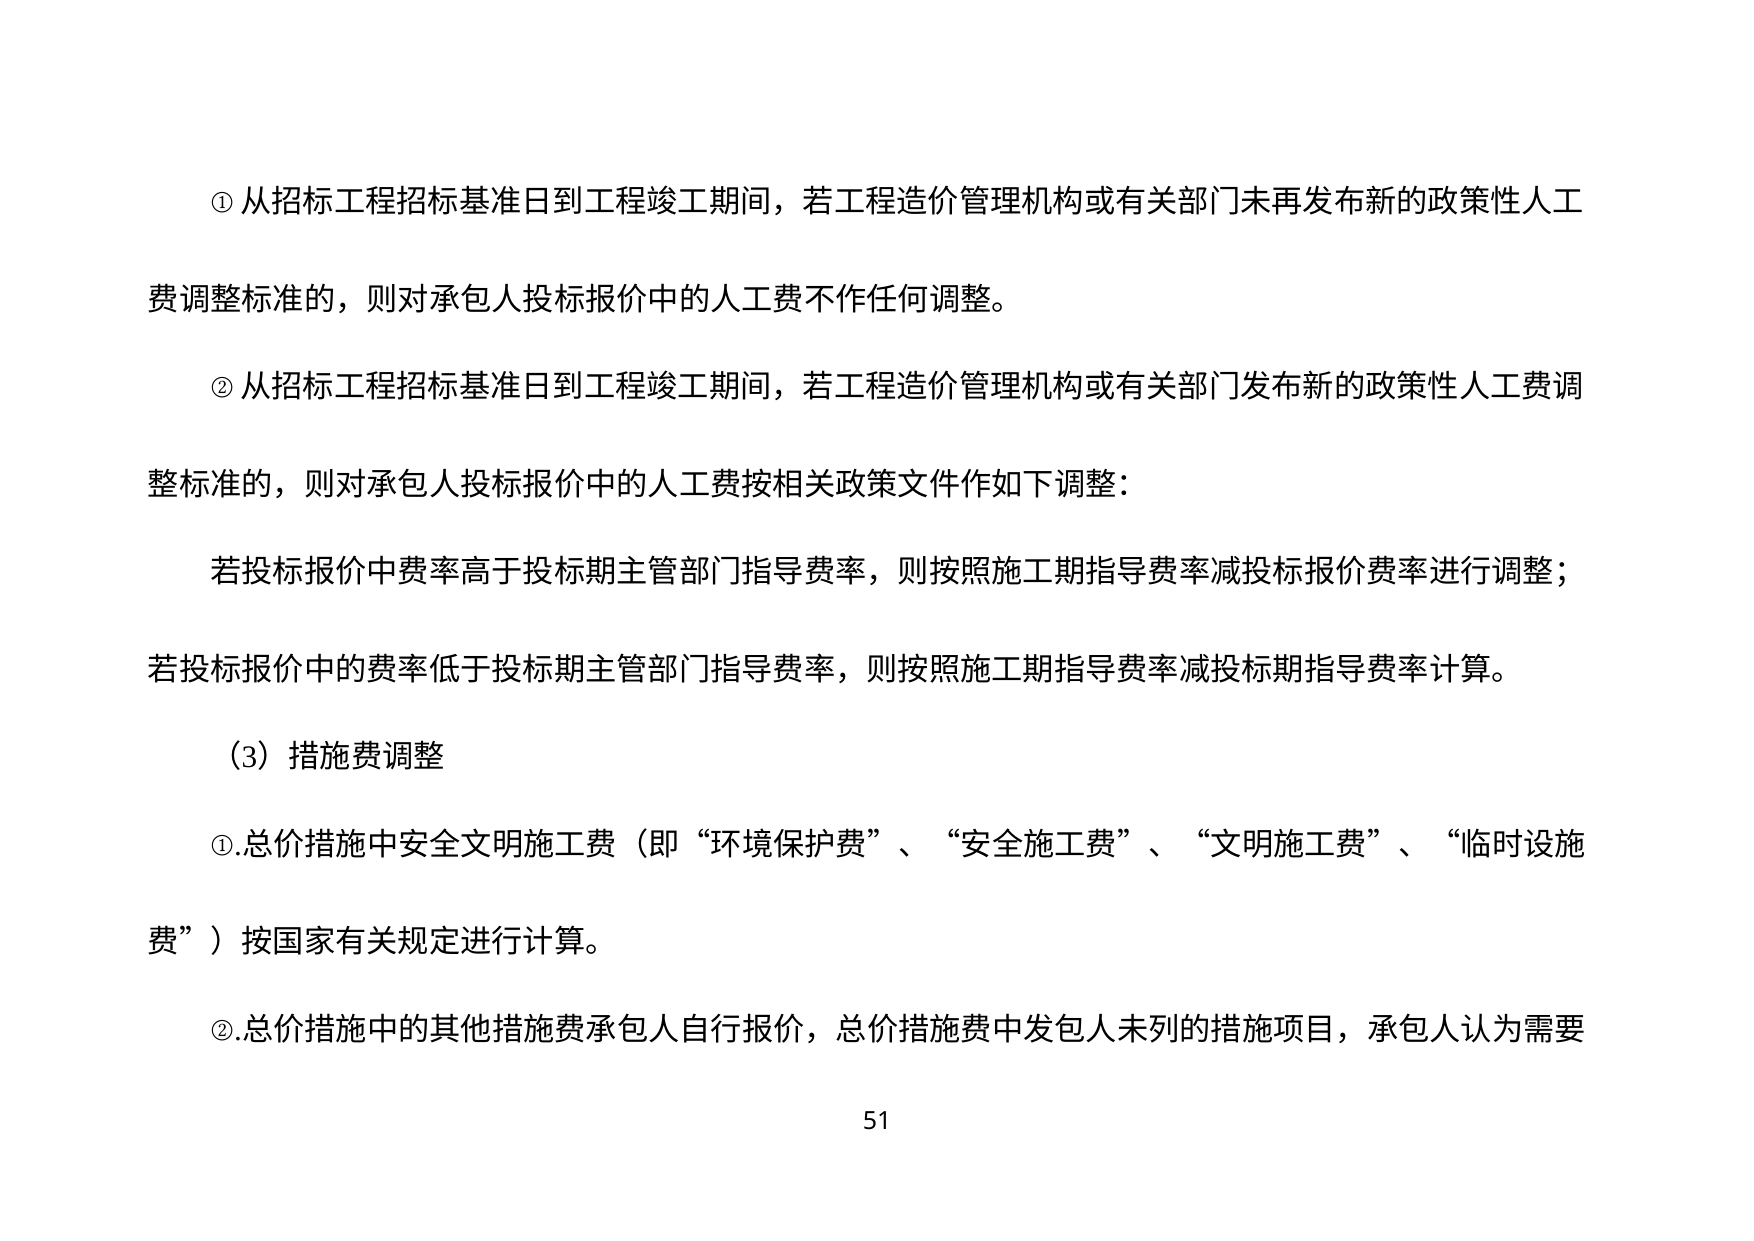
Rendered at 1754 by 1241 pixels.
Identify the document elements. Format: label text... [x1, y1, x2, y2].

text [148, 994, 1606, 1059]
text ①从招标工程招标基准日到工程竣工期间，若工程造价管理机构或有关部门未再发布新的政策性人工费调整标准的，则对承包人投标报价中的人工费不作任何调整。 [148, 166, 1606, 329]
text （3）措施费调整 [148, 722, 1606, 787]
text ①.总价措施中安全文明施工费（即“环境保护费”、“安全施工费”、“文明施工费”、“临时设施费”）按国家有关规定进行计算。 [148, 809, 1606, 972]
text 若投标报价中费率高于投标期主管部门指导费率，则按照施工期指导费率减投标报价费率进行调整；若投标报价中的费率低于投标期主管部门指导费率，则按照施工期指导费率减投标期指导费率计算。 [148, 536, 1606, 699]
text ②从招标工程招标基准日到工程竣工期间，若工程造价管理机构或有关部门发布新的政策性人工费调整标准的，则对承包人投标报价中的人工费按相关政策文件作如下调整： [148, 351, 1606, 514]
